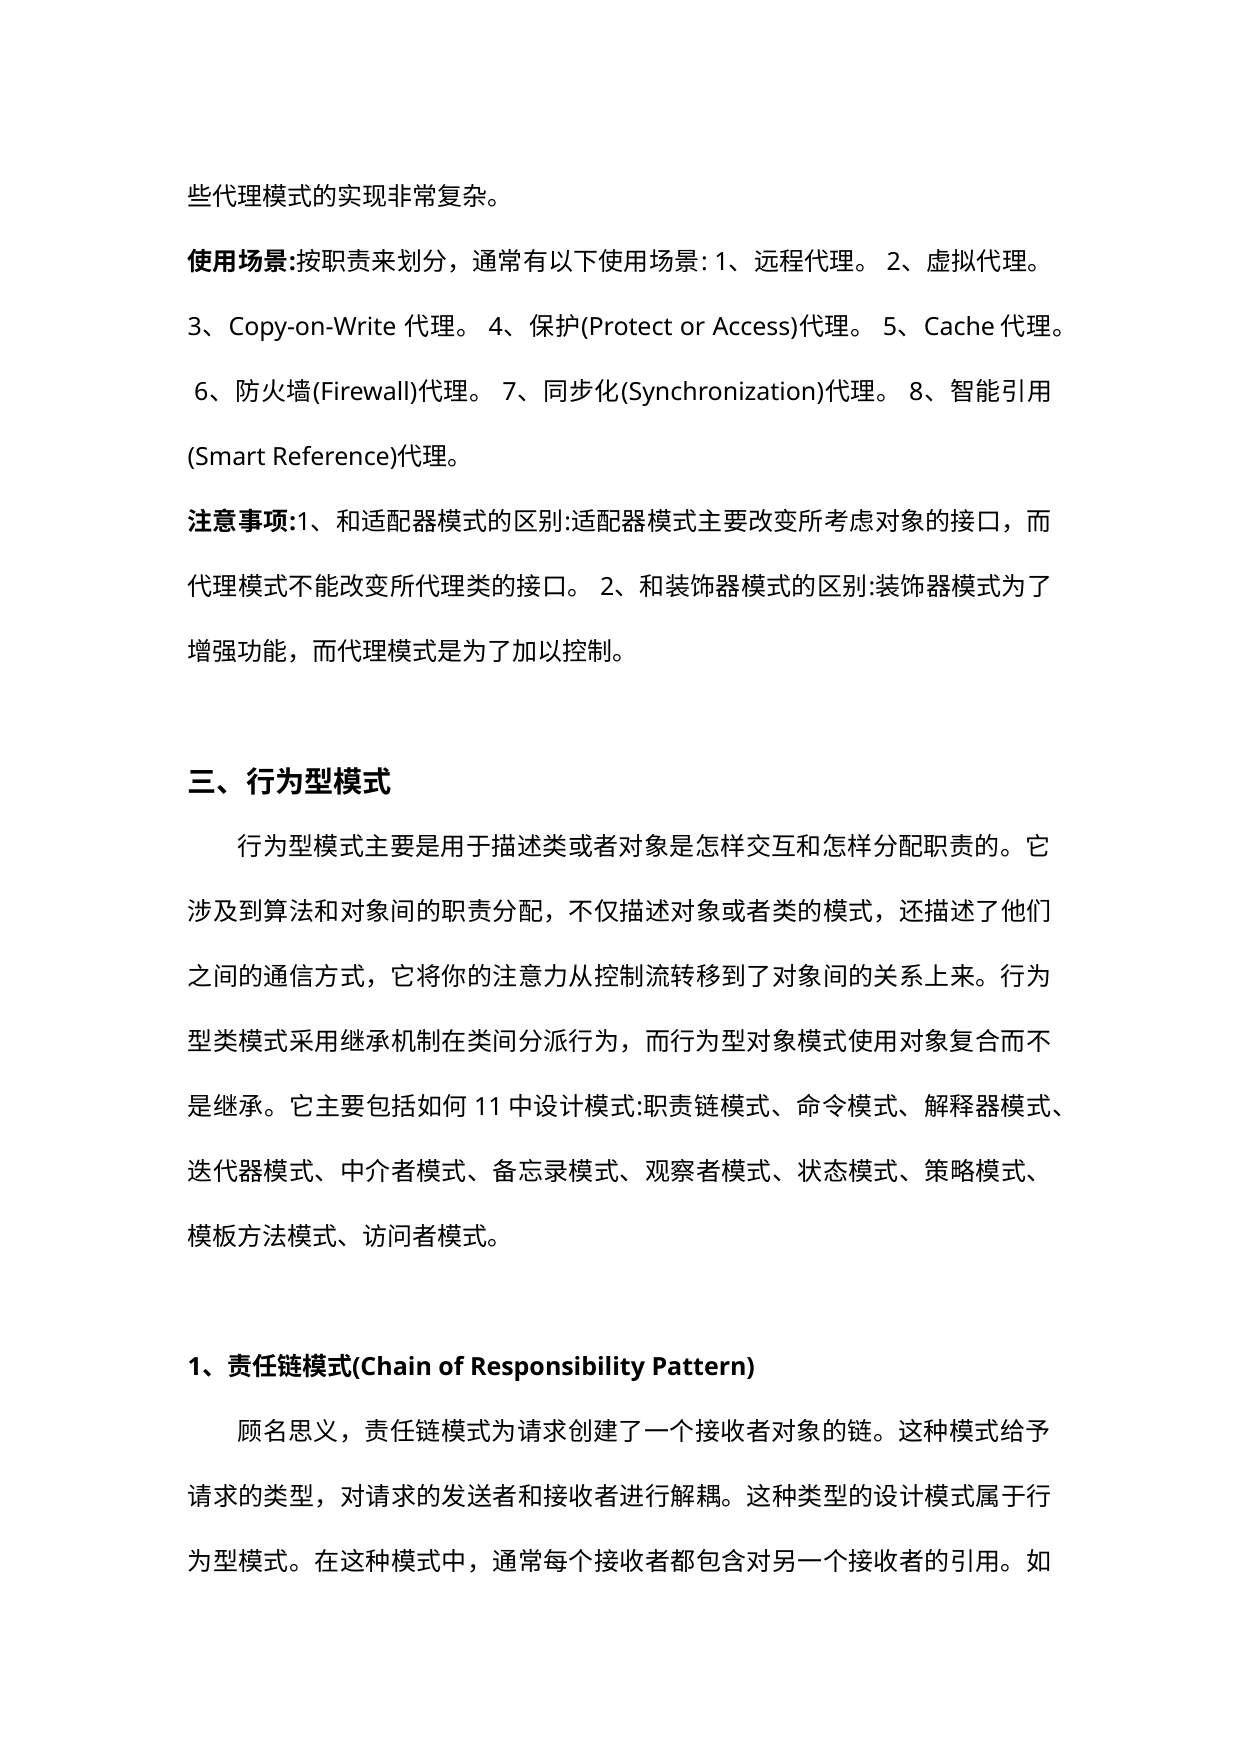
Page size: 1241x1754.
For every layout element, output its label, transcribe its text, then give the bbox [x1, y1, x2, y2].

text 三、行为型模式 [187, 747, 1053, 812]
text 1、责任链模式(Chain of Responsibility Pattern) [187, 1332, 1053, 1397]
text 行为型模式主要是用于描述类或者对象是怎样交互和怎样分配职责的。它涉及到算法和对象间的职责分配，不仅描述对象或者类的模式，还描述了他们之间的通信方式，它将你的注意力从控制流转移到了对象间的关系上来。行为型类模式采用继承机制在类间分派行为，而行为型对象模式使用对象复合而不是继承。它主要包括如何11中设计模式:职责链模式、命令模式、解释器模式、迭代器模式、中介者模式、备忘录模式、观察者模式、状态模式、策略模式、模板方法模式、访问者模式。 [187, 812, 1053, 1267]
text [187, 1397, 1053, 1592]
text 使用场景:按职责来划分，通常有以下使用场景: 1、远程代理。 2、虚拟代理。 3、Copy-on-Write 代理。 4、保护(Protect or Access)代理。 5、Cache代理。 6、防火墙(Firewall)代理。 7、同步化(Synchronization)代理。 8、智能引用(Smart Reference)代理。 [187, 227, 1053, 487]
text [187, 162, 1053, 227]
text 注意事项:1、和适配器模式的区别:适配器模式主要改变所考虑对象的接口，而代理模式不能改变所代理类的接口。 2、和装饰器模式的区别:装饰器模式为了增强功能，而代理模式是为了加以控制。 [187, 487, 1053, 682]
